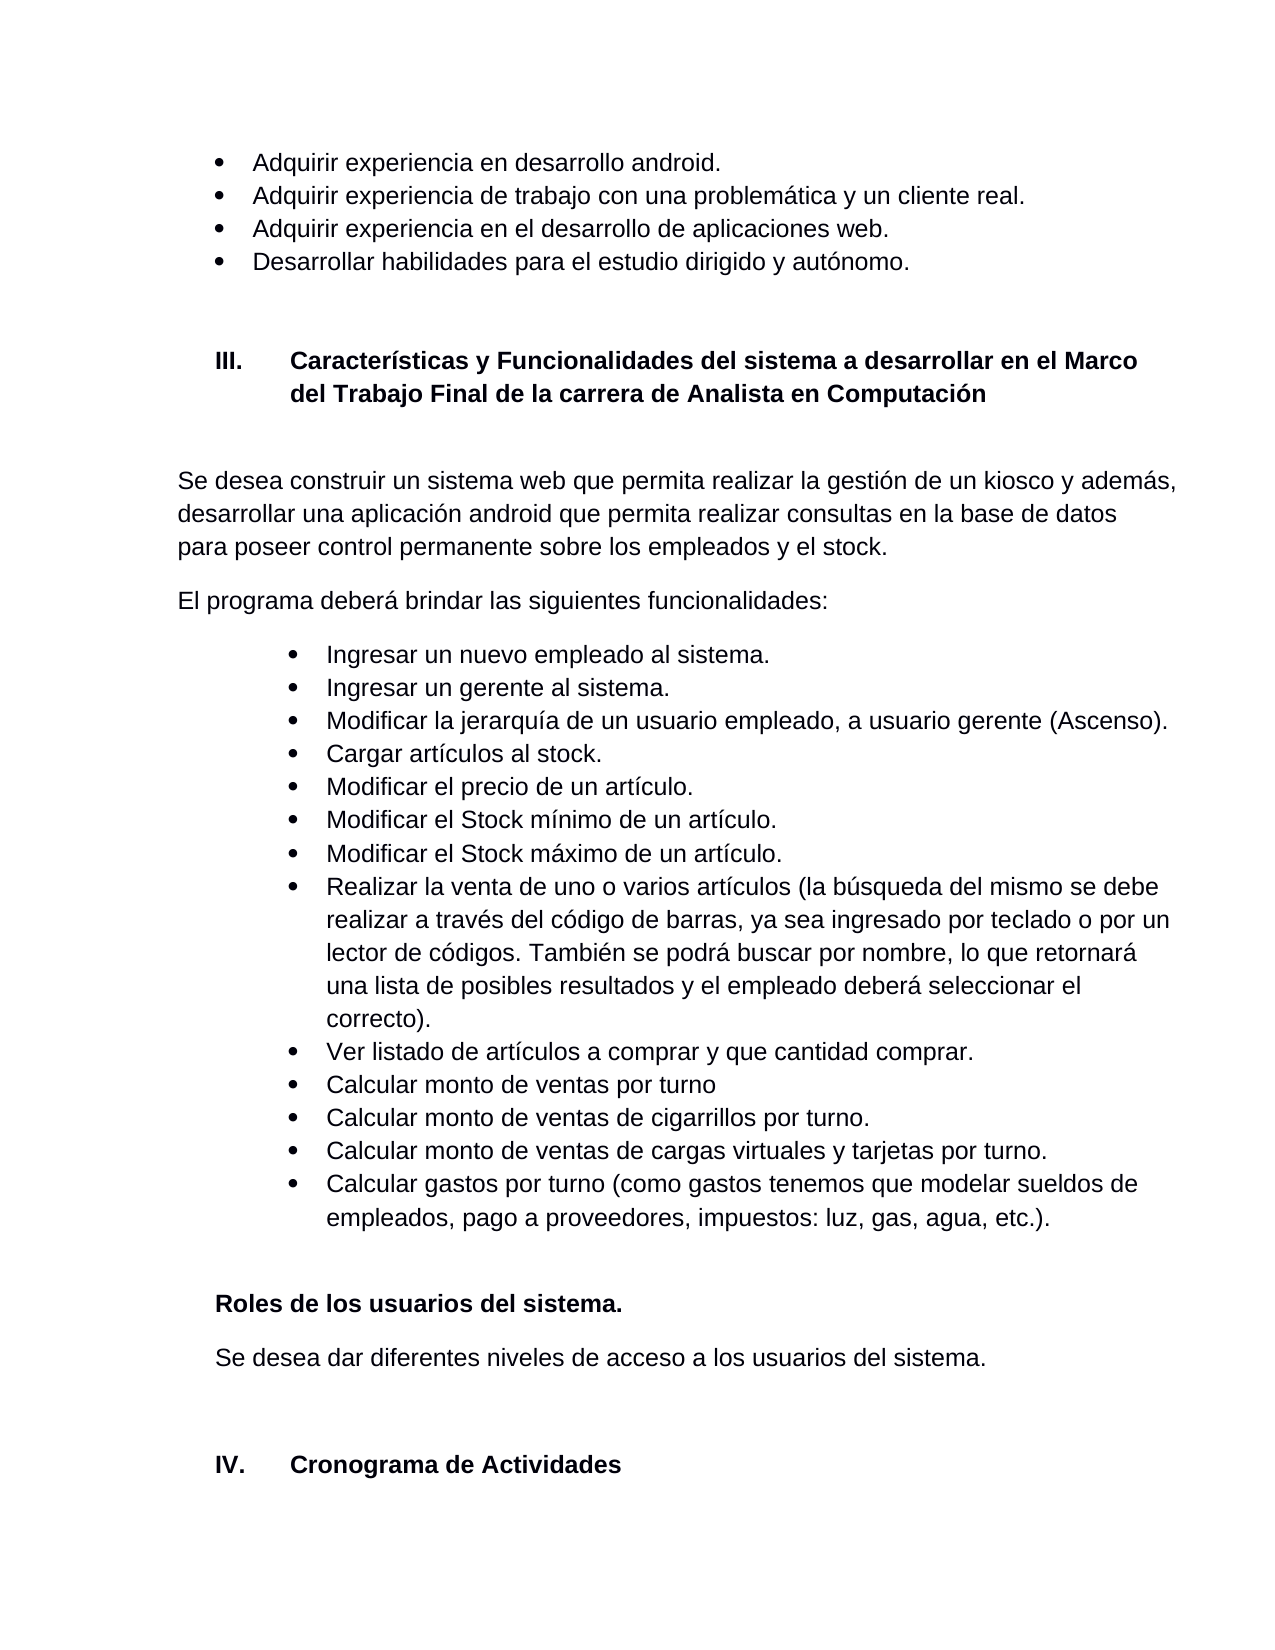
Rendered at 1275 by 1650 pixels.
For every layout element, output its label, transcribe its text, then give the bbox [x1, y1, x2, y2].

text Se desea construir un sistema web que permita realizar la gestión de un kiosco y además, desarrollar una aplicación android que permita realizar consultas en la base de datos para poseer control permanente sobre los empleados y el stock. [177, 466, 1181, 561]
list Adquirir experiencia en desarrollo android. [215, 148, 1181, 176]
list Modificar la jerarquía de un usuario empleado, a usuario gerente (Ascenso). [288, 706, 1181, 735]
list Modificar el precio de un artículo. [288, 772, 1181, 801]
list Modificar el Stock mínimo de un artículo. [288, 805, 1181, 834]
list Desarrollar habilidades para el estudio dirigido y autónomo. [215, 247, 1181, 276]
list Adquirir experiencia de trabajo con una problemática y un cliente real. [215, 181, 1181, 209]
list Calcular monto de ventas de cargas virtuales y tarjetas por turno. [288, 1136, 1181, 1165]
list Modificar el Stock máximo de un artículo. [288, 838, 1181, 867]
list Cronograma de Actividades [215, 1450, 1181, 1479]
list Características y Funcionalidades del sistema a desarrollar en el Marco del Trabajo Final de la carrera de Analista en Computación [215, 346, 1181, 408]
list Ingresar un gerente al sistema. [288, 673, 1181, 702]
list Calcular monto de ventas de cigarrillos por turno. [288, 1103, 1181, 1132]
list Calcular monto de ventas por turno [288, 1070, 1181, 1099]
text Se desea dar diferentes niveles de acceso a los usuarios del sistema. [215, 1343, 1181, 1372]
text El programa deberá brindar las siguientes funcionalidades: [177, 586, 1181, 615]
text Roles de los usuarios del sistema. [215, 1289, 1181, 1318]
list Adquirir experiencia en el desarrollo de aplicaciones web. [215, 214, 1181, 243]
list Cargar artículos al stock. [288, 739, 1181, 768]
list Ingresar un nuevo empleado al sistema. [288, 640, 1181, 669]
list Realizar la venta de uno o varios artículos (la búsqueda del mismo se debe realizar a través del código de barras, ya sea ingresado por teclado o por un lector de códigos. También se podrá buscar por nombre, lo que retornará una lista de posibles resultados y el empleado deberá seleccionar el correcto). [288, 872, 1181, 1033]
list Calcular gastos por turno (como gastos tenemos que modelar sueldos de empleados, pago a proveedores, impuestos: luz, gas, agua, etc.). [288, 1169, 1181, 1231]
list Ver listado de artículos a comprar y que cantidad comprar. [288, 1037, 1181, 1066]
